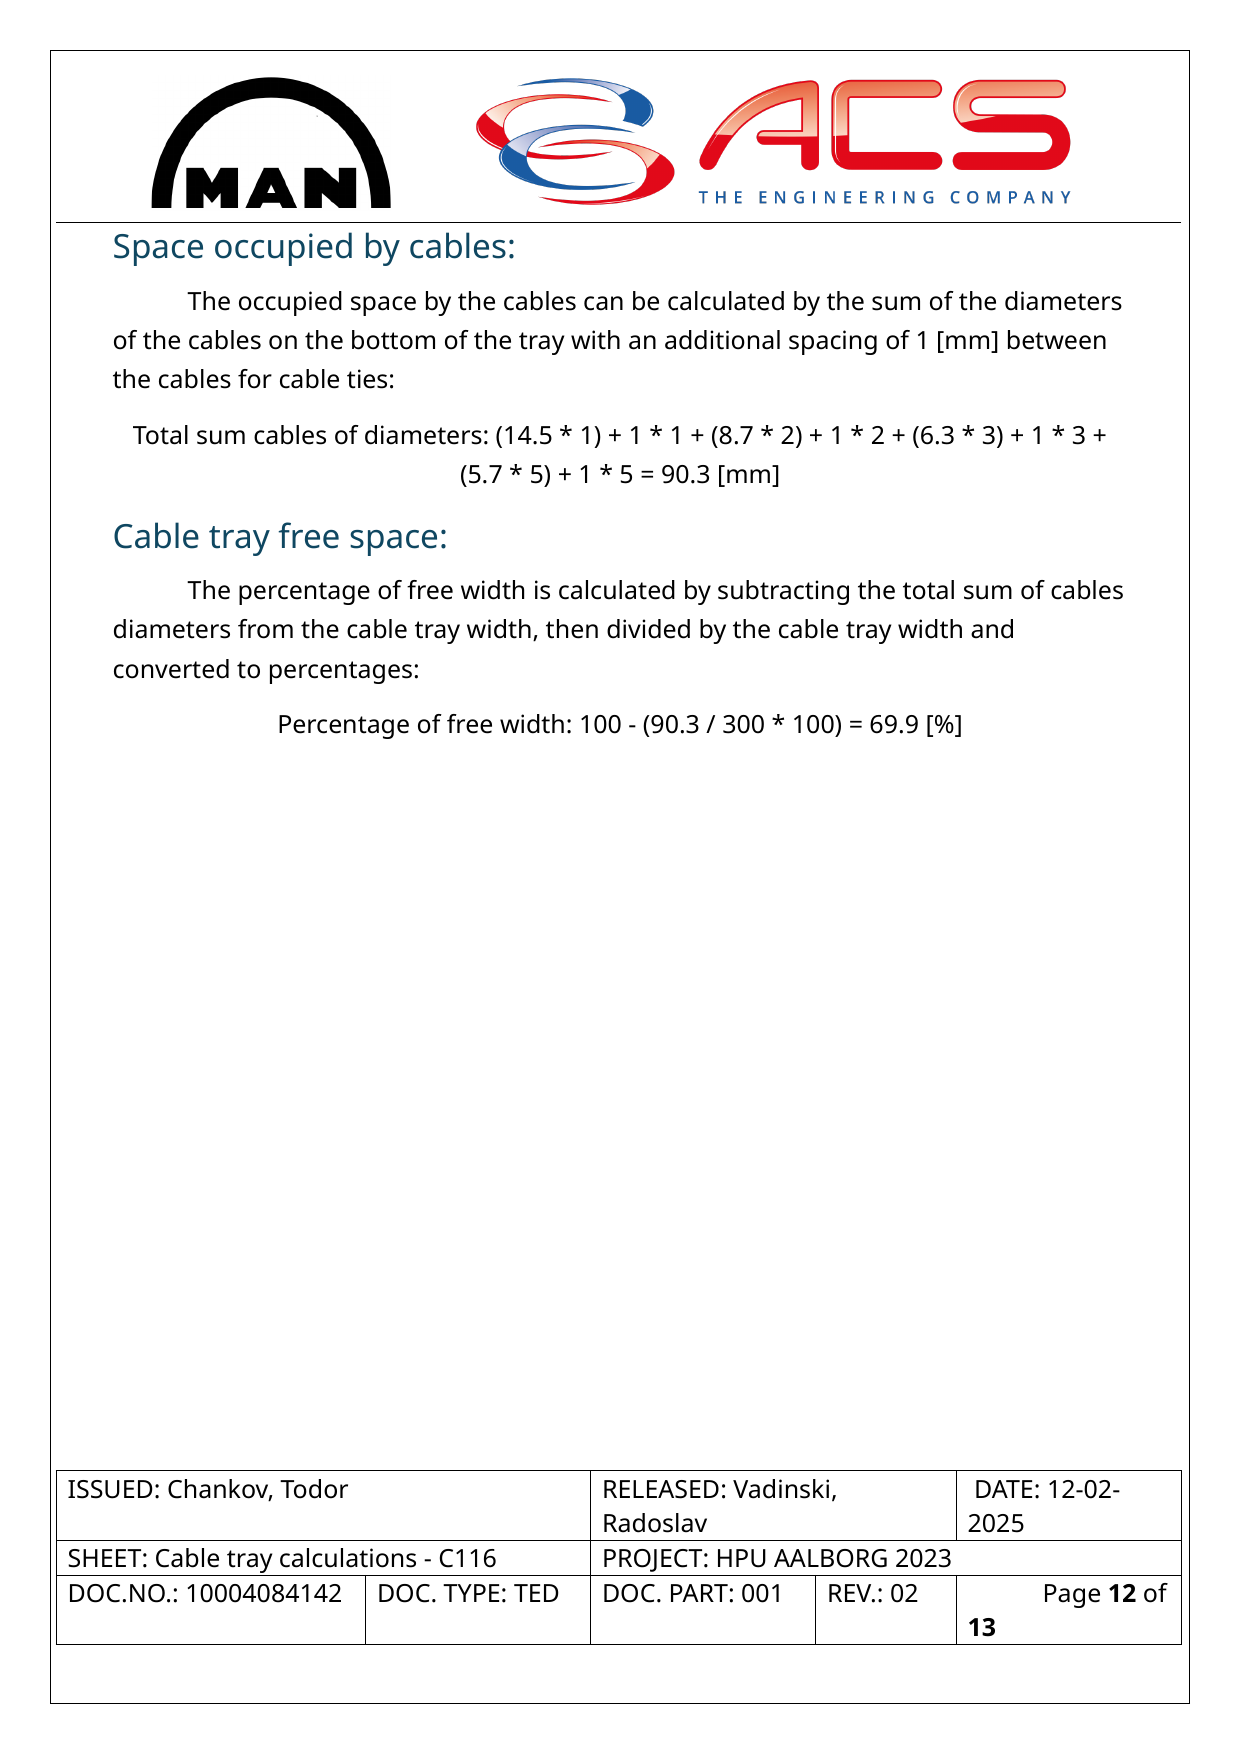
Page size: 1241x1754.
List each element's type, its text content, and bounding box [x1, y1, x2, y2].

subtitle Space occupied by cables: [112, 223, 1128, 268]
subtitle Cable tray free space: [112, 512, 1128, 558]
text The percentage of free width is calculated by subtracting the total sum of cables diameters from the cable tray width, then divided by the cable tray width and converted to percentages: [112, 573, 1128, 685]
text Percentage of free width: 100 - (90.3 / 300 * 100) = 69.9 [%] [112, 707, 1128, 780]
text Total sum cables of diameters: (14.5 * 1) + 1 * 1 + (8.7 * 2) + 1 * 2 + (6.3 * 3) + 1 * 3 + (5.7 * 5) + 1 * 5 = 90.3 [mm] [112, 417, 1128, 491]
picture [475, 75, 1086, 211]
text The occupied space by the cables can be calculated by the sum of the diameters of the cables on the bottom of the tray with an additional spacing of 1 [mm] between the cables for cable ties: [112, 283, 1128, 396]
picture [151, 75, 391, 211]
